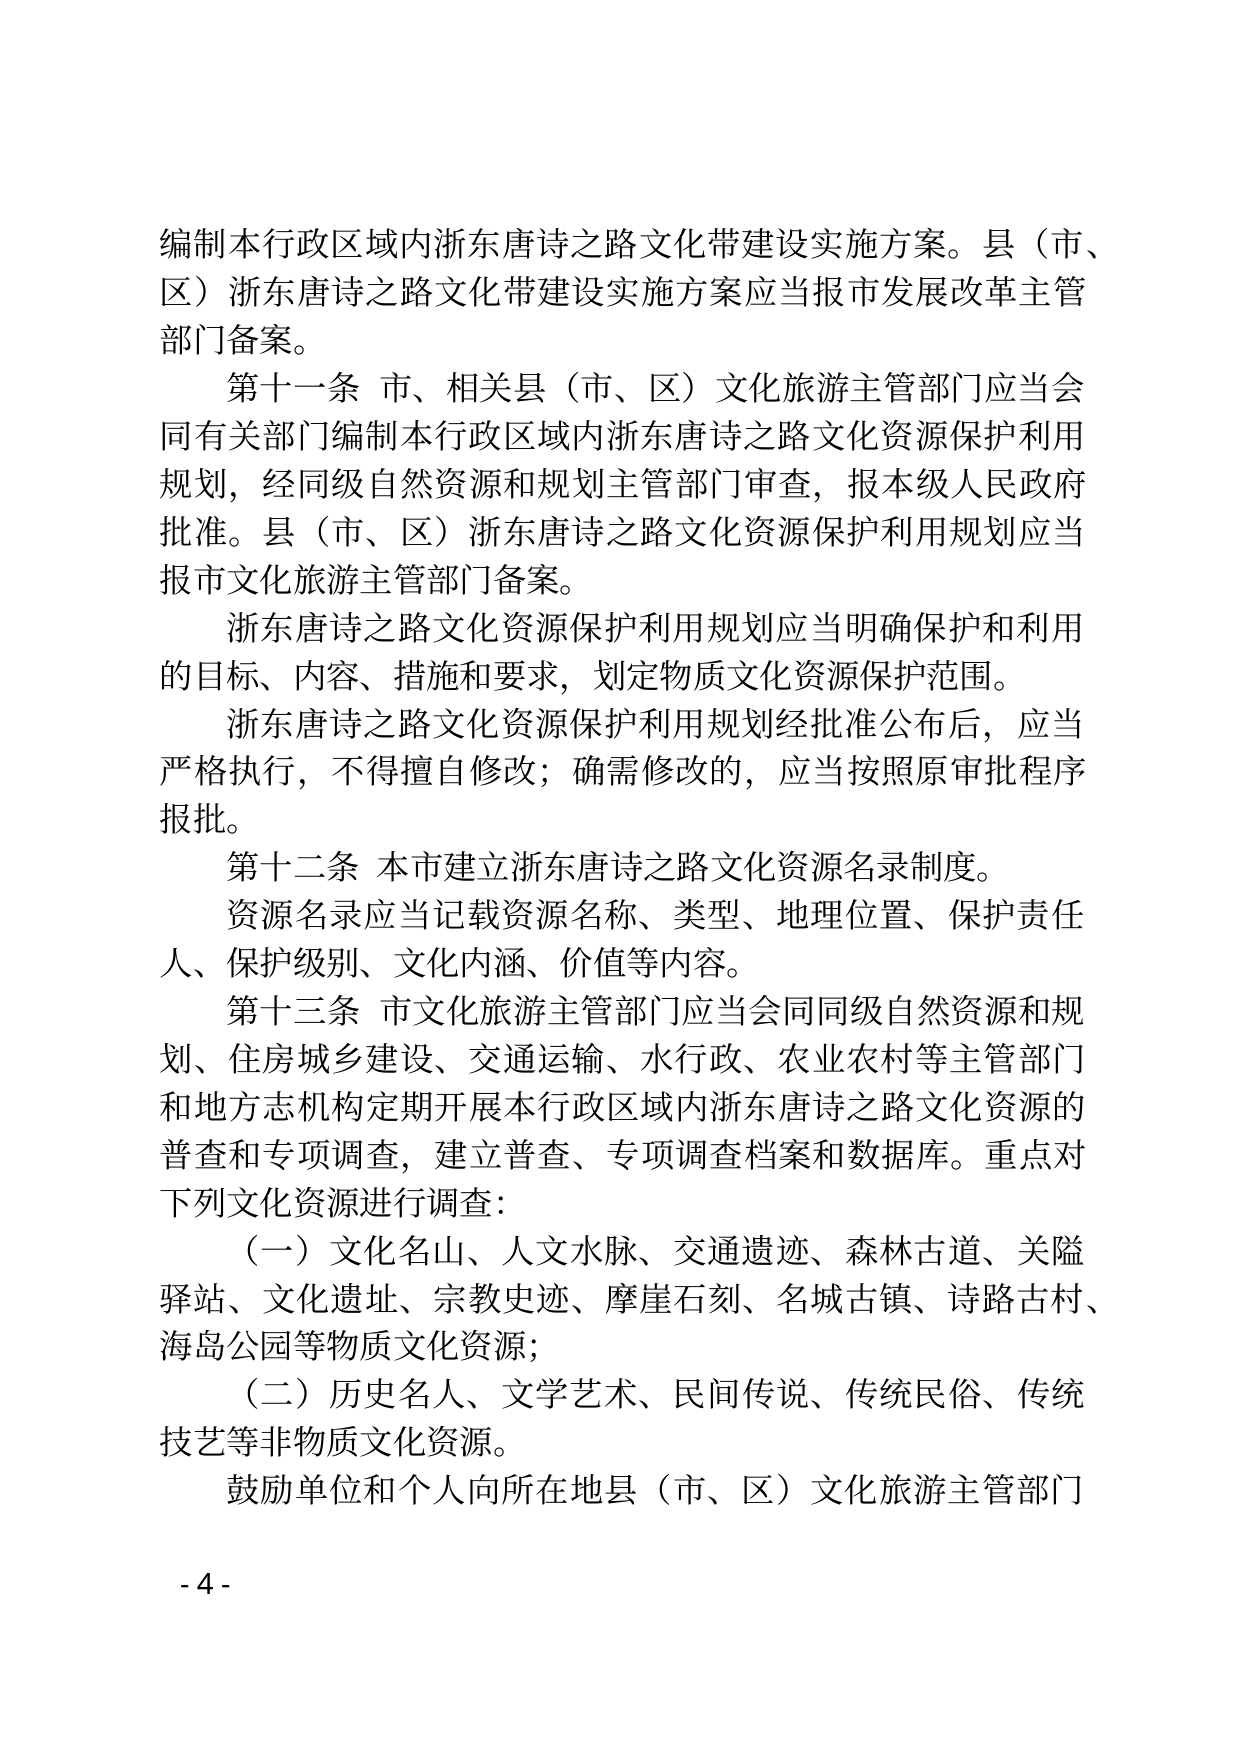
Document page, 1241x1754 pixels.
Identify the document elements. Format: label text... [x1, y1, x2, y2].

text （一）文化名山、人文水脉、交通遗迹、森林古道、关隘驿站、文化遗址、宗教史迹、摩崖石刻、名城古镇、诗路古村、海岛公园等物质文化资源； [159, 1225, 1087, 1368]
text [159, 1464, 1087, 1512]
text 资源名录应当记载资源名称、类型、地理位置、保护责任人、保护级别、文化内涵、价值等内容。 [159, 889, 1087, 985]
text （二）历史名人、文学艺术、民间传说、传统民俗、传统技艺等非物质文化资源。 [159, 1368, 1087, 1464]
text 第十三条 市文化旅游主管部门应当会同同级自然资源和规划、住房城乡建设、交通运输、水行政、农业农村等主管部门和地方志机构定期开展本行政区域内浙东唐诗之路文化资源的普查和专项调查，建立普查、专项调查档案和数据库。重点对下列文化资源进行调查： [159, 985, 1087, 1225]
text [159, 218, 1087, 362]
text 浙东唐诗之路文化资源保护利用规划应当明确保护和利用的目标、内容、措施和要求，划定物质文化资源保护范围。 [159, 602, 1087, 698]
text 第十一条 市、相关县（市、区）文化旅游主管部门应当会同有关部门编制本行政区域内浙东唐诗之路文化资源保护利用规划，经同级自然资源和规划主管部门审查，报本级人民政府批准。县（市、区）浙东唐诗之路文化资源保护利用规划应当报市文化旅游主管部门备案。 [159, 362, 1087, 602]
text 第十二条 本市建立浙东唐诗之路文化资源名录制度。 [159, 841, 1087, 889]
text 浙东唐诗之路文化资源保护利用规划经批准公布后，应当严格执行，不得擅自修改；确需修改的，应当按照原审批程序报批。 [159, 698, 1087, 841]
